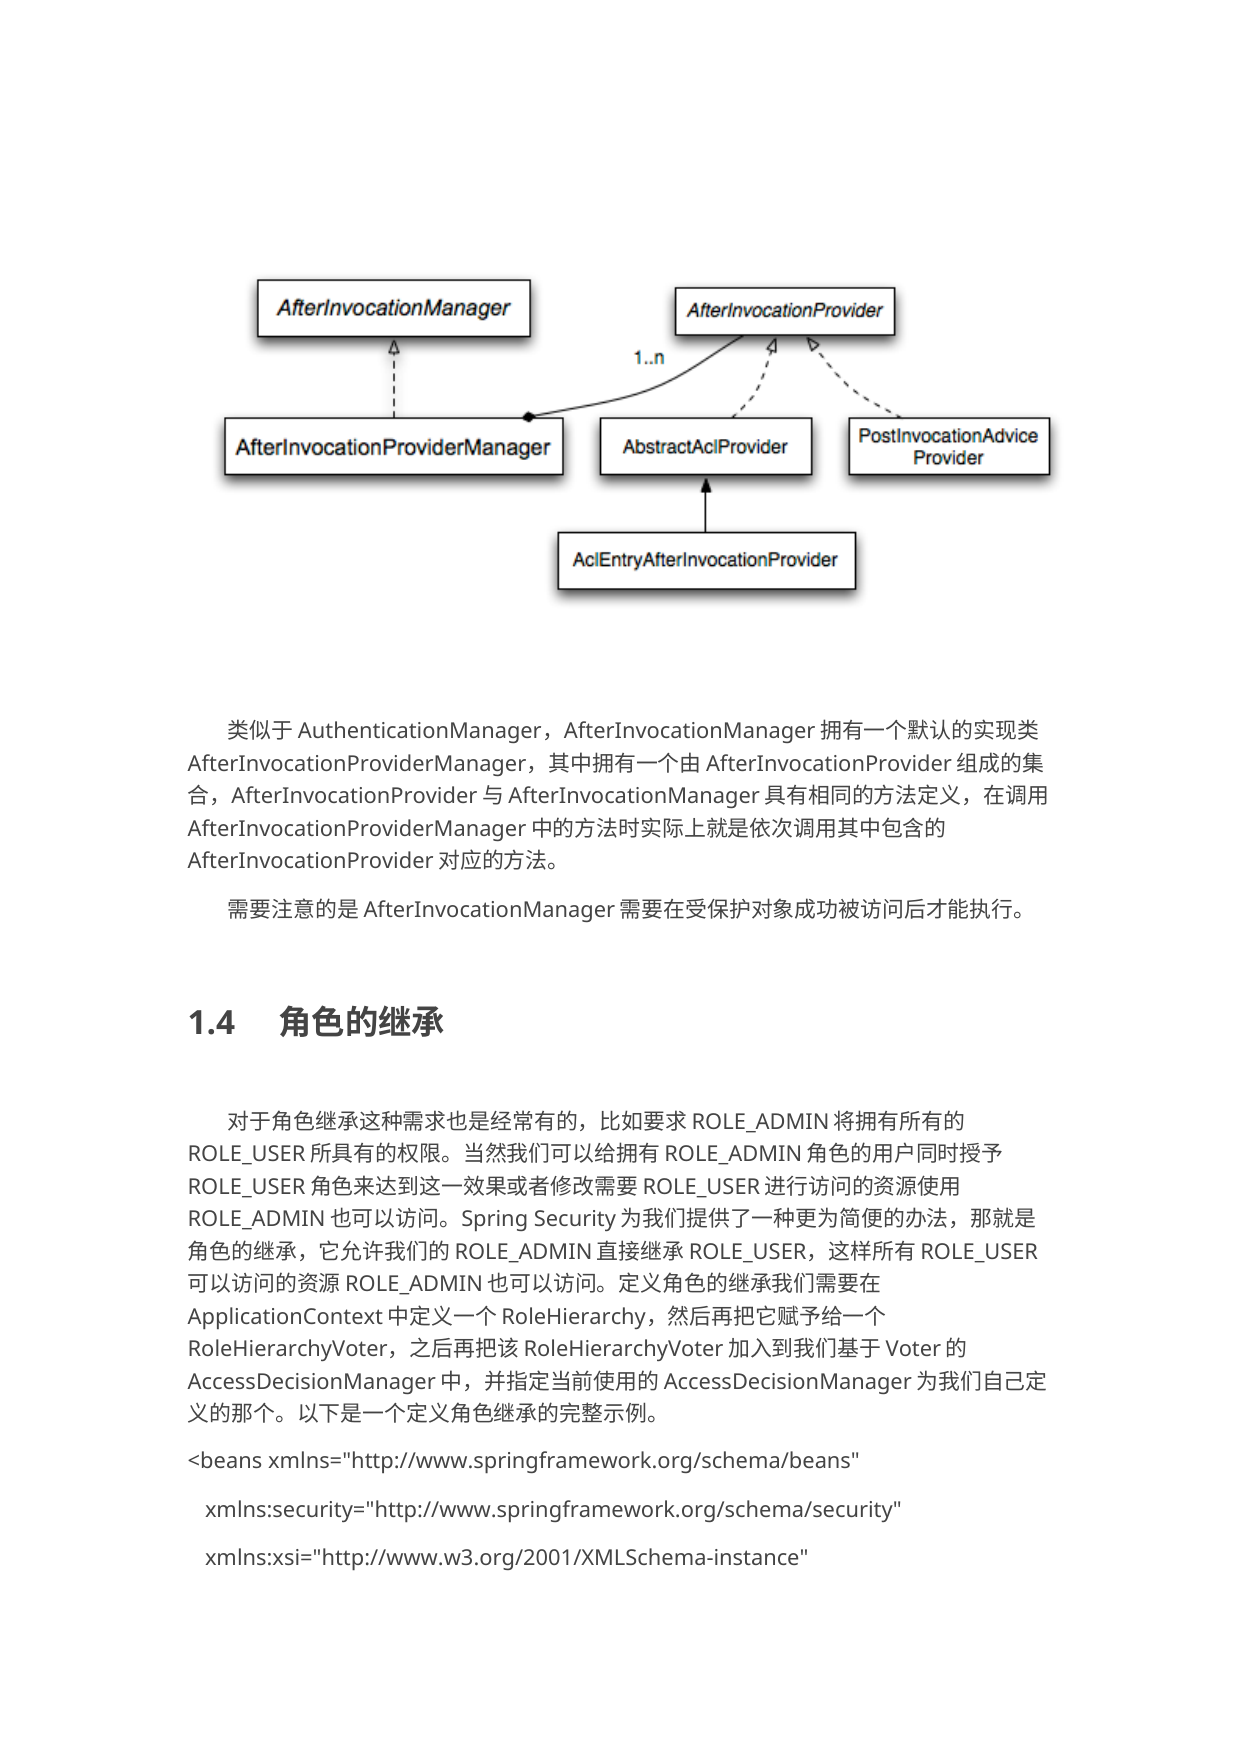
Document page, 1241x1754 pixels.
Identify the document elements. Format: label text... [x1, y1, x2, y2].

text xmlns:security="http://www.springframework.org/schema/security" [187, 1492, 1053, 1525]
text <beans xmlns="http://www.springframework.org/schema/beans" [187, 1444, 1053, 1477]
picture [187, 232, 1121, 645]
text 需要注意的是AfterInvocationManager需要在受保护对象成功被访问后才能执行。 [187, 891, 1053, 924]
text 对于角色继承这种需求也是经常有的，比如要求ROLE_ADMIN将拥有所有的ROLE_USER所具有的权限。当然我们可以给拥有ROLE_ADMIN角色的用户同时授予ROLE_USER角色来达到这一效果或者修改需要ROLE_USER进行访问的资源使用ROLE_ADMIN也可以访问。Spring Security为我们提供了一种更为简便的办法，那就是角色的继承，它允许我们的ROLE_ADMIN直接继承ROLE_USER，这样所有ROLE_USER可以访问的资源ROLE_ADMIN也可以访问。定义角色的继承我们需要在ApplicationContext中定义一个RoleHierarchy，然后再把它赋予给一个RoleHierarchyVoter，之后再把该RoleHierarchyVoter加入到我们基于Voter的AccessDecisionManager中，并指定当前使用的AccessDecisionManager为我们自己定义的那个。以下是一个定义角色继承的完整示例。 [187, 1103, 1053, 1428]
text xmlns:xsi="http://www.w3.org/2001/XMLSchema-instance" [187, 1540, 1053, 1573]
subtitle 1.4 角色的继承 [187, 988, 1053, 1053]
text 类似于AuthenticationManager，AfterInvocationManager拥有一个默认的实现类AfterInvocationProviderManager，其中拥有一个由AfterInvocationProvider组成的集合，AfterInvocationProvider与AfterInvocationManager具有相同的方法定义，在调用AfterInvocationProviderManager中的方法时实际上就是依次调用其中包含的AfterInvocationProvider对应的方法。 [187, 713, 1053, 876]
